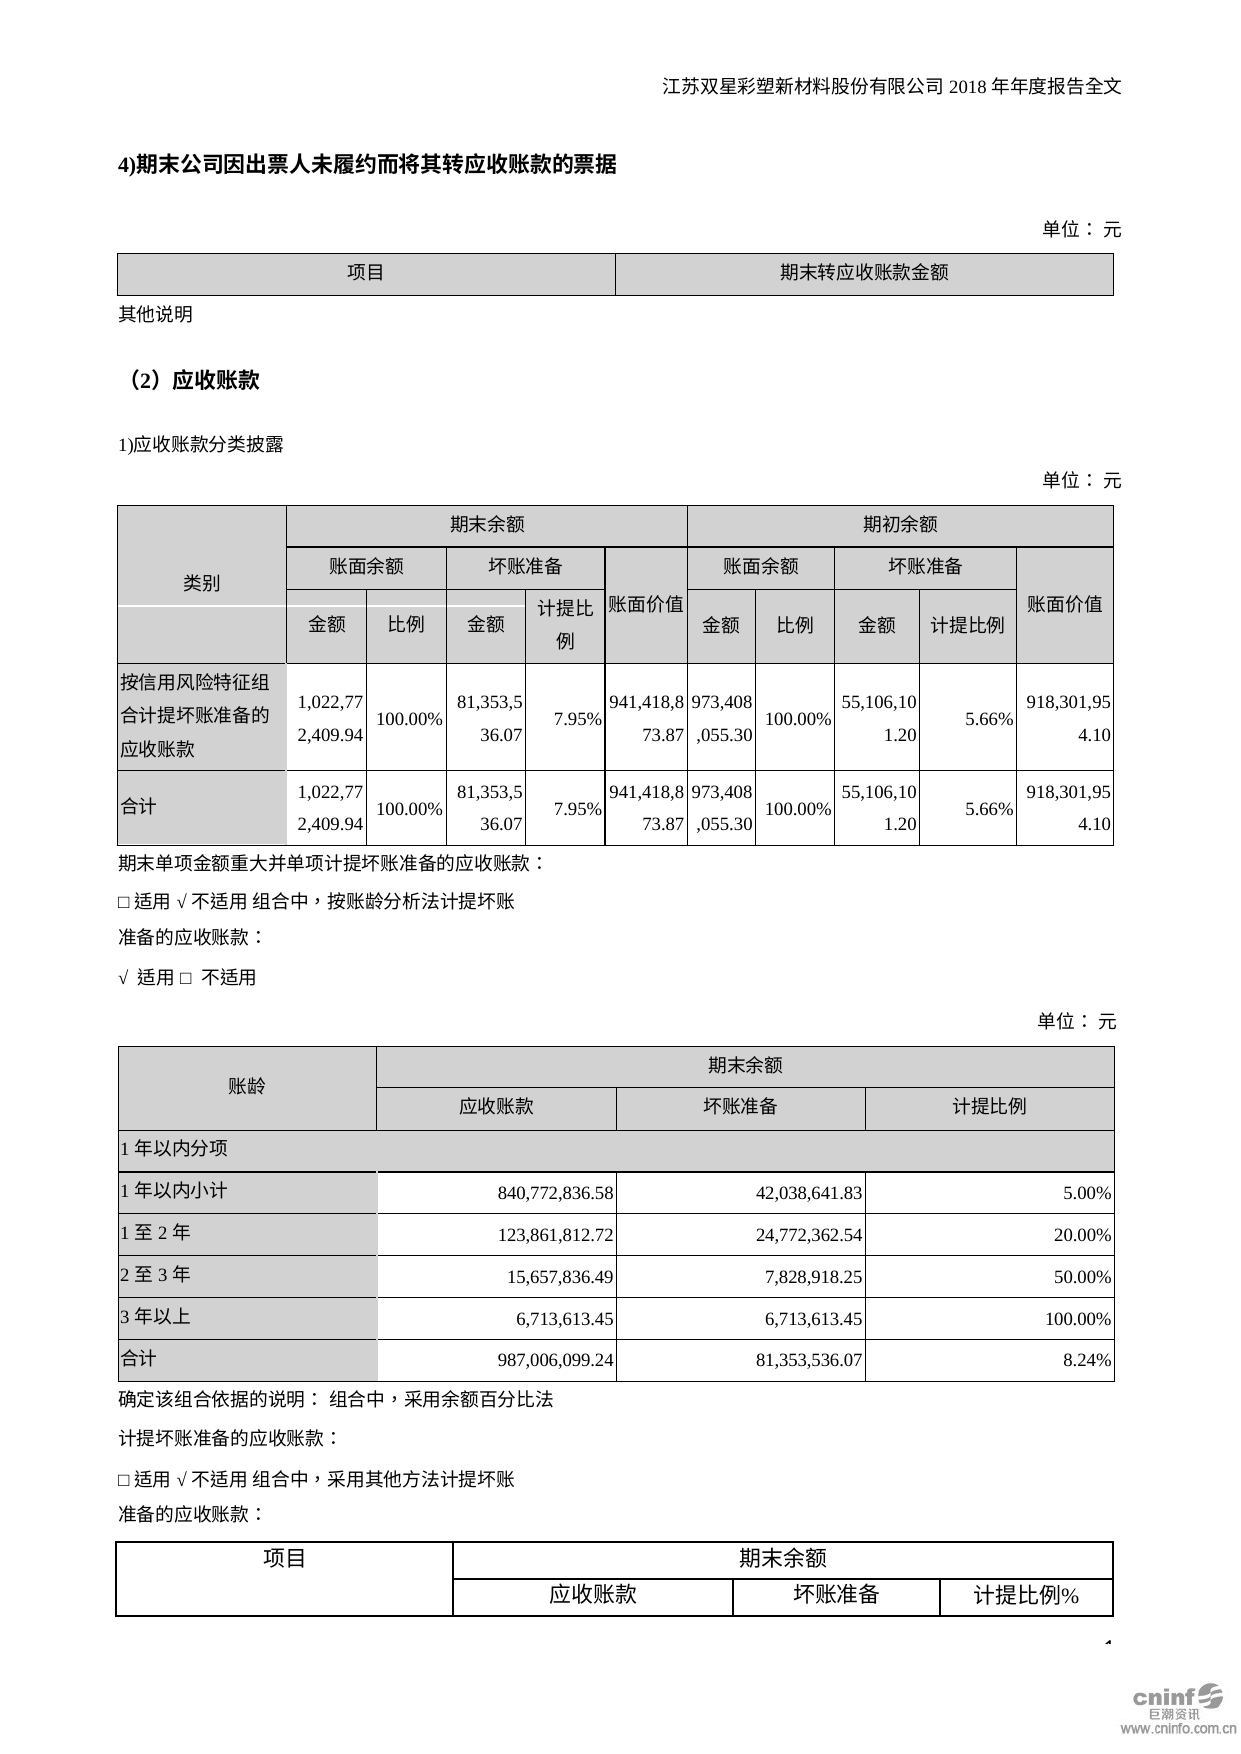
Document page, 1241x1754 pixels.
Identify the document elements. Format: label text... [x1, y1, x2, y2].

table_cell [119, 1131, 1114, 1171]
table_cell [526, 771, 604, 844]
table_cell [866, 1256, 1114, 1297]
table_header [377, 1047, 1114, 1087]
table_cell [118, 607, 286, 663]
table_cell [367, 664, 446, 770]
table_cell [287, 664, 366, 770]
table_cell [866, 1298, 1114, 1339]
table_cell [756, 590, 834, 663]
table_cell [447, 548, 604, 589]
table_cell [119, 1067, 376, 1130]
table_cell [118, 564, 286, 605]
text 单位： 元 [102, 468, 1122, 493]
text 单位： 元 [1037, 1008, 1240, 1034]
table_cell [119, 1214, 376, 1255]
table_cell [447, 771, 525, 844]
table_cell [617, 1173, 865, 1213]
subtitle （2）应收账款 [118, 365, 1240, 394]
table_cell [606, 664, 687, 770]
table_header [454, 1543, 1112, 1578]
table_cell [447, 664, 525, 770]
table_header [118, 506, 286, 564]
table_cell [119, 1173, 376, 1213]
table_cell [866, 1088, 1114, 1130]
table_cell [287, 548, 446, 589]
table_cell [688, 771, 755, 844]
text 1)应收账款分类披露 [118, 432, 1240, 457]
text □ 适用 √ 不适用 组合中，采用其他方法计提坏账准备的应收账款： [118, 1466, 532, 1527]
picture [1115, 1680, 1240, 1737]
text 其他说明 [118, 301, 1240, 327]
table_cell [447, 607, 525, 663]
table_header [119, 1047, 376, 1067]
text □ 适用 √ 不适用 组合中，按账龄分析法计提坏账准备的应收账款： [118, 888, 532, 950]
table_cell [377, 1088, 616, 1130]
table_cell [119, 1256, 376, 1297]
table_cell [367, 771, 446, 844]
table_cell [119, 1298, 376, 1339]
subtitle 4)期末公司因出票人未履约而将其转应收账款的票据 [118, 149, 1240, 179]
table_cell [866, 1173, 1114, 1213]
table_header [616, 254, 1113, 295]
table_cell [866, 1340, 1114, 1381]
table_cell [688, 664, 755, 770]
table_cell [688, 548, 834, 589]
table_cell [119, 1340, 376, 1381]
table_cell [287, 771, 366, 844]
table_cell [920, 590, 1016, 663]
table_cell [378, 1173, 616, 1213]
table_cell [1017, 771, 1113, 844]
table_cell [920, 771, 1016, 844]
text 确定该组合依据的说明： 组合中，采用余额百分比法计提坏账准备的应收账款： [118, 1387, 570, 1451]
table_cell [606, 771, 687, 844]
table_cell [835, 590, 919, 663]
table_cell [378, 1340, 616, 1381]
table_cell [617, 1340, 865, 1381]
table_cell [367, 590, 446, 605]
text 期末单项金额重大并单项计提坏账准备的应收账款： [118, 851, 551, 876]
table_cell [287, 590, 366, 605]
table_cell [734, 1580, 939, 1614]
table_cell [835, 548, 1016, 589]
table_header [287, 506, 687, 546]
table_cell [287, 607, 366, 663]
text 单位： 元 [102, 216, 1122, 242]
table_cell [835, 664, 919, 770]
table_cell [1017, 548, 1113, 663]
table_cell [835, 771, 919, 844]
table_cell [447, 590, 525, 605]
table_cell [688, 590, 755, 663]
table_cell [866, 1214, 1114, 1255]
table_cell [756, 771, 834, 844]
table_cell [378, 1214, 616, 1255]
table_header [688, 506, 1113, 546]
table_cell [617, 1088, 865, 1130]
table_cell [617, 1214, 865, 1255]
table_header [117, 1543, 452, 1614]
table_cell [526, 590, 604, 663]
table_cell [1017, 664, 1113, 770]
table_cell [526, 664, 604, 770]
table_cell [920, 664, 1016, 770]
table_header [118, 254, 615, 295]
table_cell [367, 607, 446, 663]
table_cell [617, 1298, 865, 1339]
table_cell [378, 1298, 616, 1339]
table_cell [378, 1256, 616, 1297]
text √ 适用 □ 不适用 [118, 964, 551, 990]
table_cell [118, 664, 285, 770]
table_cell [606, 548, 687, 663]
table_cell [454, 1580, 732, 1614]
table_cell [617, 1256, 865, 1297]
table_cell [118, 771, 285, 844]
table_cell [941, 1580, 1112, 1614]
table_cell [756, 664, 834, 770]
